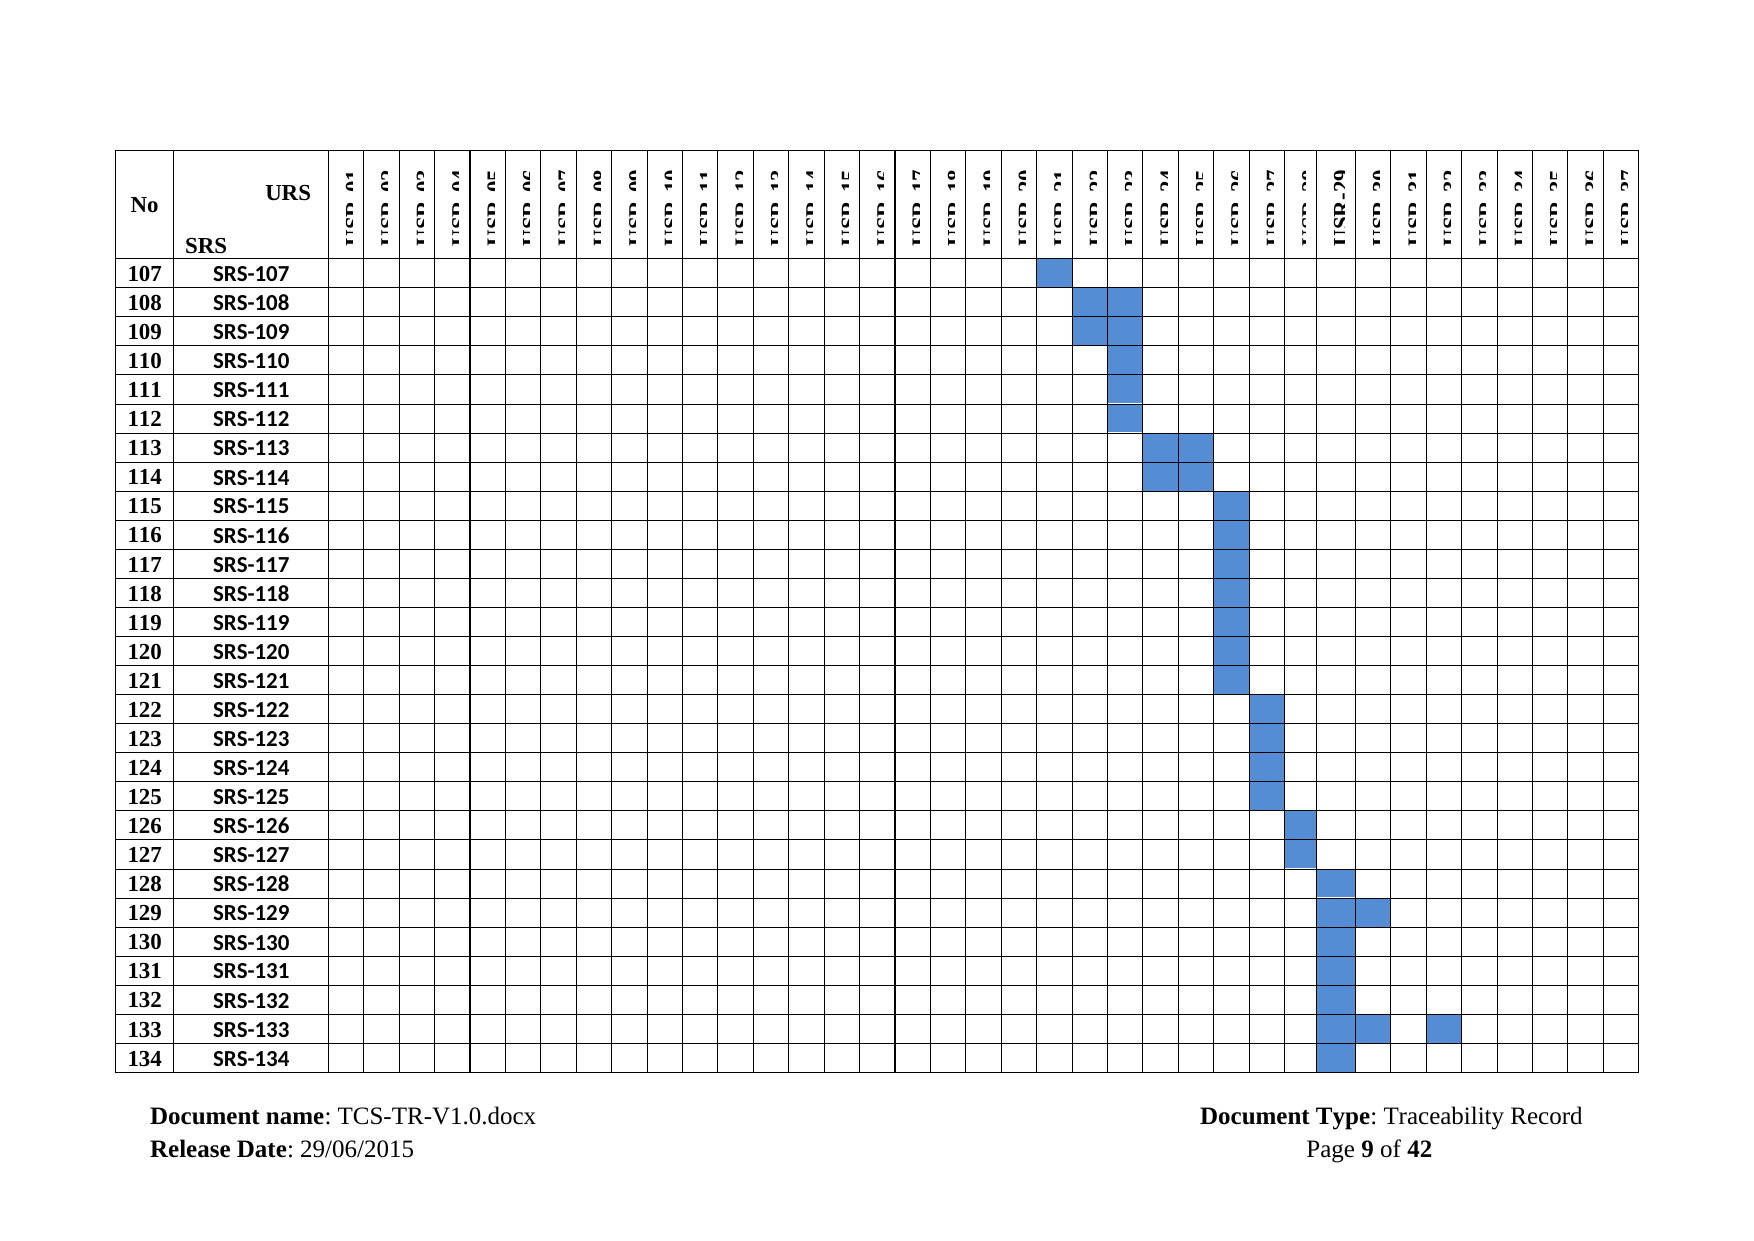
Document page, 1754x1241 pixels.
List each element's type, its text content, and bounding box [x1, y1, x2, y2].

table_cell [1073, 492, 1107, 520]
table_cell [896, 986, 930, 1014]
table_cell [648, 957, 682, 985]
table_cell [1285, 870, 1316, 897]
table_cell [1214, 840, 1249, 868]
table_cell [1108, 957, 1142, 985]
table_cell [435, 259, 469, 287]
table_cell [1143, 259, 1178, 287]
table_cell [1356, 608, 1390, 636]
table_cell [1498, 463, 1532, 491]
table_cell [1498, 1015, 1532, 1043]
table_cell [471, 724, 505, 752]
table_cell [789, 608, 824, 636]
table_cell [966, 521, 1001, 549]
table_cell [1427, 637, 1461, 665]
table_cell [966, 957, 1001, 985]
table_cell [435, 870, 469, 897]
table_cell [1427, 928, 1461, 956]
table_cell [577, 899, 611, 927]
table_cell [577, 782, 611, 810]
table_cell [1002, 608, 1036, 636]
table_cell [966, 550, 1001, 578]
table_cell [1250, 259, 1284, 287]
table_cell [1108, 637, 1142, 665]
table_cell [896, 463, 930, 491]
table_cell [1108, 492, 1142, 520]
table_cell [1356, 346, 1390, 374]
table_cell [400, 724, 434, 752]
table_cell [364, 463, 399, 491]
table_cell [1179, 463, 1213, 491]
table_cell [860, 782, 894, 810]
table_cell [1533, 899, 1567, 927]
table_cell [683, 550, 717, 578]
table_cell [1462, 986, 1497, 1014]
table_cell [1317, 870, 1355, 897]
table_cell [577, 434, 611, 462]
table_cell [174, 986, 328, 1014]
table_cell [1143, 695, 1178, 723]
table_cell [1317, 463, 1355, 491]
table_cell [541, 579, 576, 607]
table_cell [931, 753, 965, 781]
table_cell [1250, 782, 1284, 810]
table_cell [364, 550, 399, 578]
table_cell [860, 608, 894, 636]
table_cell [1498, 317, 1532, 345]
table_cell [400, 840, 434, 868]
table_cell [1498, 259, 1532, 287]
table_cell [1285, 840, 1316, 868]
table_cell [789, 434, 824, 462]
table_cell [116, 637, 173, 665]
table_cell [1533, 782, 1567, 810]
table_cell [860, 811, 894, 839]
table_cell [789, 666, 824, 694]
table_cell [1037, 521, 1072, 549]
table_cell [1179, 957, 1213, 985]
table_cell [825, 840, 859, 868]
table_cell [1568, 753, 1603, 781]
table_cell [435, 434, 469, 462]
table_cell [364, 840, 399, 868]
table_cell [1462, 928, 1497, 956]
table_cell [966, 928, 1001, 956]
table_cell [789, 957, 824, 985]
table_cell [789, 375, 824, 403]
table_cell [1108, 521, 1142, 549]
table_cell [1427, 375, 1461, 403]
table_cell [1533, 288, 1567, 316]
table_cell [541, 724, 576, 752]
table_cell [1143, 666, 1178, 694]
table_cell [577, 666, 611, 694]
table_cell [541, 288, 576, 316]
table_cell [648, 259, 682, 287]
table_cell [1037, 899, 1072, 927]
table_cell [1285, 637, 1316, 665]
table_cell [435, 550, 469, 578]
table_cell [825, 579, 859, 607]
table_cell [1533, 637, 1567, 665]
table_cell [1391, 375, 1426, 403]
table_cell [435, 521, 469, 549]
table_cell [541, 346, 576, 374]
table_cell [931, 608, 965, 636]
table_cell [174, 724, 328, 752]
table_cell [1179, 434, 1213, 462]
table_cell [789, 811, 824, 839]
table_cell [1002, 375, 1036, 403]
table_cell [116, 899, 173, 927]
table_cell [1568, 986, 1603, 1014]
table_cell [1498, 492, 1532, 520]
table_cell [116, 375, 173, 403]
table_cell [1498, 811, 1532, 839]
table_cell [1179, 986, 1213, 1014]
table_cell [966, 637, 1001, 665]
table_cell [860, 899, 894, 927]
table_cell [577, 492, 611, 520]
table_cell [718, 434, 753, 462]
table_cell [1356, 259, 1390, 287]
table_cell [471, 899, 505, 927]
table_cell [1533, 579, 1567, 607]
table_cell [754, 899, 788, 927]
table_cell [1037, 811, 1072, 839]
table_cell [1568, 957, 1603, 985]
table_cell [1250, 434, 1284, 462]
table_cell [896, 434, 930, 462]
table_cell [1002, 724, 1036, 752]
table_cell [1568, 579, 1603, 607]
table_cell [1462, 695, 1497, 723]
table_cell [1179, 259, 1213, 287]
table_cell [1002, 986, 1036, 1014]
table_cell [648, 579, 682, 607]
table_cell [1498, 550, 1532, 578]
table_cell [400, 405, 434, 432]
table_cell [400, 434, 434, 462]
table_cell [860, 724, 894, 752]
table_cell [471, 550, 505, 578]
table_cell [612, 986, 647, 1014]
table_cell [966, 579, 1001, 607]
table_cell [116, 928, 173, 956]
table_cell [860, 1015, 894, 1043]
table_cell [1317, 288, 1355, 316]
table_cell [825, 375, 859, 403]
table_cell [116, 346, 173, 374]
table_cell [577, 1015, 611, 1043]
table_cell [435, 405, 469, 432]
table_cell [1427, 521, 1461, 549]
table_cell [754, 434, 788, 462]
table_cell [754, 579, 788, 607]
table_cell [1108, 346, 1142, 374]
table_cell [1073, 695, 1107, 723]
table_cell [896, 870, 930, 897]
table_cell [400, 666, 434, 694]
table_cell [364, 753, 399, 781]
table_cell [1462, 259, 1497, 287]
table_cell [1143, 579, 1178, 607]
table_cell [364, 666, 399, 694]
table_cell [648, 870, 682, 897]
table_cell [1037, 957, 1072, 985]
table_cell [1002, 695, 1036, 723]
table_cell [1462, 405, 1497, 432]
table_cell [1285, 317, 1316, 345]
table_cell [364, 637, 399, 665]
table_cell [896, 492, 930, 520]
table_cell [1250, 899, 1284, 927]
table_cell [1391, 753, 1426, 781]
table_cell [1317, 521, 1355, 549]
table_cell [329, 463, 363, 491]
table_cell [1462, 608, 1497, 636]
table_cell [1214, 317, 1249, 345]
table_header USR-28 [1285, 151, 1316, 258]
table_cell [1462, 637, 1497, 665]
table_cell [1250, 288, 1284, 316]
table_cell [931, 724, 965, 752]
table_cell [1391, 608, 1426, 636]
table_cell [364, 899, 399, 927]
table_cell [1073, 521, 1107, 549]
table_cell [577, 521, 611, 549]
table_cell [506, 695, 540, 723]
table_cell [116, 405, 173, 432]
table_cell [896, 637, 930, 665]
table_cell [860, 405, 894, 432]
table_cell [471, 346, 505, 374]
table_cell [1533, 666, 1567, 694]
table_header USR-02 [364, 151, 399, 258]
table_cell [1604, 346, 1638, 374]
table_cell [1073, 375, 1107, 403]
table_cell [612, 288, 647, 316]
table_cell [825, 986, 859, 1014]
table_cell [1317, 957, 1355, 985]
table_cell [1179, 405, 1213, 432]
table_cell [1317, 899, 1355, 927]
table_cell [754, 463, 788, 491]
table_header USR-12 [718, 151, 753, 258]
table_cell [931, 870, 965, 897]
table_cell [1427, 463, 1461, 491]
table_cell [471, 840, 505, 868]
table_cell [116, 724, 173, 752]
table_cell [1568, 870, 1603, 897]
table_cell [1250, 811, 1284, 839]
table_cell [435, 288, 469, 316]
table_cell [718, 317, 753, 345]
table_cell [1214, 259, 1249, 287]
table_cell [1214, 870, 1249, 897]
table_header USR-11 [683, 151, 717, 258]
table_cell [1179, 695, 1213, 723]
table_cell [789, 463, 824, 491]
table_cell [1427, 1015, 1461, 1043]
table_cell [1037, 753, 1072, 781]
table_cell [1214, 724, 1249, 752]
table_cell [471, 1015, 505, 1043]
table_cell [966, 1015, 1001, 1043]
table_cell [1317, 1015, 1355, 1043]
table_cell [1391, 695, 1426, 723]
table_header USR-06 [506, 151, 540, 258]
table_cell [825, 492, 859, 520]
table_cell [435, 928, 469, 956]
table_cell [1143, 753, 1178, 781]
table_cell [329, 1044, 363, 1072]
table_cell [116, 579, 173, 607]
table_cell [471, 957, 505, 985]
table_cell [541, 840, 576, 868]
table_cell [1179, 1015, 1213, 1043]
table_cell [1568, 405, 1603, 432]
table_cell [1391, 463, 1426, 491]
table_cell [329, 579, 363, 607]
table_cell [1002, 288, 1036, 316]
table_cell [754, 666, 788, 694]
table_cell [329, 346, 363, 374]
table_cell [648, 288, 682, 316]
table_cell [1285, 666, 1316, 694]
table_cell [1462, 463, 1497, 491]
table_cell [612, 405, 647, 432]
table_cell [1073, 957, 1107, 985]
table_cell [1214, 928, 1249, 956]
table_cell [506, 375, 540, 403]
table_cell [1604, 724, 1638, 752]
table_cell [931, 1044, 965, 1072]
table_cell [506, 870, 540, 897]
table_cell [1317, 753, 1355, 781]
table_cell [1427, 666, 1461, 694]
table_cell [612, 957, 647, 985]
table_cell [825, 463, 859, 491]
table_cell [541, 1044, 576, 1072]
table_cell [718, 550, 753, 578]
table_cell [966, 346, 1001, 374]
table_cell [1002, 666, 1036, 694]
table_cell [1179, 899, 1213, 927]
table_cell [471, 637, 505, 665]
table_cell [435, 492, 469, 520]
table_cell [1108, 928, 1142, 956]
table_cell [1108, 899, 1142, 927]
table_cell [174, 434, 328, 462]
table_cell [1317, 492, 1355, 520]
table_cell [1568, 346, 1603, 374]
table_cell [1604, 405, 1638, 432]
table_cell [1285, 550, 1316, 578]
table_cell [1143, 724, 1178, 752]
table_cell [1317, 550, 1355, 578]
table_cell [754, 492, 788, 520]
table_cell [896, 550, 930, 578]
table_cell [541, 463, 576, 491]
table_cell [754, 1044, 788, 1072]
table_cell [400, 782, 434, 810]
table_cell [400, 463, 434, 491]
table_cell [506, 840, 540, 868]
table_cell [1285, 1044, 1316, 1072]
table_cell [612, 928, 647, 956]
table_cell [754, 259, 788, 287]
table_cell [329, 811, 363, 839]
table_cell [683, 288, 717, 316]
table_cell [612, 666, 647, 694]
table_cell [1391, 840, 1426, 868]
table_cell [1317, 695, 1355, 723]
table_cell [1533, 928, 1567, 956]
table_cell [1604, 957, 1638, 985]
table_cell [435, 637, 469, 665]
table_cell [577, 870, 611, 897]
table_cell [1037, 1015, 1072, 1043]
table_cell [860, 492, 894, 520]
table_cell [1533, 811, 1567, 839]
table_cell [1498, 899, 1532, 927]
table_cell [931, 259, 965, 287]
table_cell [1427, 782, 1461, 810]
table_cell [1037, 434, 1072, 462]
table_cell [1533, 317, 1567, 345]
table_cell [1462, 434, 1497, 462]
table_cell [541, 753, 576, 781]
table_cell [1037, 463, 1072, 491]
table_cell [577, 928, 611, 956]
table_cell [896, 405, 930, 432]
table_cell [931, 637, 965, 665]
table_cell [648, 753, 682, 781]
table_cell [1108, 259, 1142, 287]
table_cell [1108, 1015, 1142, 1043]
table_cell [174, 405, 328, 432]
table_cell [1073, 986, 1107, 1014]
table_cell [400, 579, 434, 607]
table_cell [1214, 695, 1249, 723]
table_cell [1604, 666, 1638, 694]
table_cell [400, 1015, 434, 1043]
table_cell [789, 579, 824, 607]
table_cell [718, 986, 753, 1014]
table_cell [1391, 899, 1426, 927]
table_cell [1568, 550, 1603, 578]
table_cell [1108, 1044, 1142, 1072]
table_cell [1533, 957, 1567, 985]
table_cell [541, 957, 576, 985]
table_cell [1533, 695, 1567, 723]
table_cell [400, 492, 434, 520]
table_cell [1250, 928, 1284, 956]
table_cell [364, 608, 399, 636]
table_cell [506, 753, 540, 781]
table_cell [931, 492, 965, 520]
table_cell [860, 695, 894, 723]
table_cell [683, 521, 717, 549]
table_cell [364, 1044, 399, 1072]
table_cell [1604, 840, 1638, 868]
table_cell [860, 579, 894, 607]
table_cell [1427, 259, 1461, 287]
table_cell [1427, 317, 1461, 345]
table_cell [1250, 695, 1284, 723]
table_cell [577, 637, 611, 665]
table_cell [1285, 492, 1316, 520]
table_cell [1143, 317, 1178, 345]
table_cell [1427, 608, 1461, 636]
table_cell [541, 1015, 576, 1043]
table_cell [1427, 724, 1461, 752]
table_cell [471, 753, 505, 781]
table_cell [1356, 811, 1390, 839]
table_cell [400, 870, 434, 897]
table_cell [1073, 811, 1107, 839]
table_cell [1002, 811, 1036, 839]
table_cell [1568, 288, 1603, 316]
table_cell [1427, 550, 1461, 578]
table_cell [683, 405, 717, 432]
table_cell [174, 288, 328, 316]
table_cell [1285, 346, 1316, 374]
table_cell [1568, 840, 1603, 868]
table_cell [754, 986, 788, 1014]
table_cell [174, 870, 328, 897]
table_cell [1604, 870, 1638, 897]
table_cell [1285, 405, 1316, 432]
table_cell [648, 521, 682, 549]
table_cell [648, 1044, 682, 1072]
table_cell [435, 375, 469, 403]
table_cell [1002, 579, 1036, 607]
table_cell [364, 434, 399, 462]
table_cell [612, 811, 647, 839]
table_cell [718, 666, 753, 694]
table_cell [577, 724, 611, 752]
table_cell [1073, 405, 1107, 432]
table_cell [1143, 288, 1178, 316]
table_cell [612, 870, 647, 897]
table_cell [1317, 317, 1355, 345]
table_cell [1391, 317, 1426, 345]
table_header USR-13 [754, 151, 788, 258]
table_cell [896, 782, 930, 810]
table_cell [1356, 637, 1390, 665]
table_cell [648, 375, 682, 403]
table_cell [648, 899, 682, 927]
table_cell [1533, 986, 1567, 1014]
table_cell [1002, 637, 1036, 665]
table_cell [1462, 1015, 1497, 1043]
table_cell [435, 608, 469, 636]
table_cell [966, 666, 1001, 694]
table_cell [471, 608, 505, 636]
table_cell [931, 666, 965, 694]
table_header USR-34 [1498, 151, 1532, 258]
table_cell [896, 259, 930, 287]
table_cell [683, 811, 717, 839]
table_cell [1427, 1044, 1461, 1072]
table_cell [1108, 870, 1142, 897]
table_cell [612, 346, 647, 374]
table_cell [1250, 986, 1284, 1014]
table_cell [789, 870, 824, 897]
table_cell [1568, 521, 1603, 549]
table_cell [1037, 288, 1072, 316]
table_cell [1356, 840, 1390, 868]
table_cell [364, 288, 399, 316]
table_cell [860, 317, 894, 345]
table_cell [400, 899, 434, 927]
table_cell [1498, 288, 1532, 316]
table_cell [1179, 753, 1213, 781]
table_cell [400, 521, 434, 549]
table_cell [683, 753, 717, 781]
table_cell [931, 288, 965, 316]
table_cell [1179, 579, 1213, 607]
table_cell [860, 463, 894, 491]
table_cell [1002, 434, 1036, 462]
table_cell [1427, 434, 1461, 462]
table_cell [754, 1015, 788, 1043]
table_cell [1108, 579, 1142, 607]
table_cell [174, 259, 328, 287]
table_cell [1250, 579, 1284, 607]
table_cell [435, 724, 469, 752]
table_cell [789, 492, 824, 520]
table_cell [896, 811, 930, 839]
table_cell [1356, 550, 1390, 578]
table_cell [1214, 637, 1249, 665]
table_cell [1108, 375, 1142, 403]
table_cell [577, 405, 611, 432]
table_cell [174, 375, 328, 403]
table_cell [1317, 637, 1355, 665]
table_header USR-07 [541, 151, 576, 258]
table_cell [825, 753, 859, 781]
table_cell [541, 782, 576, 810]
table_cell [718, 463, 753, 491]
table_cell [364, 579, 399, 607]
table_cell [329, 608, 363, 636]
table_header USR-26 [1214, 151, 1249, 258]
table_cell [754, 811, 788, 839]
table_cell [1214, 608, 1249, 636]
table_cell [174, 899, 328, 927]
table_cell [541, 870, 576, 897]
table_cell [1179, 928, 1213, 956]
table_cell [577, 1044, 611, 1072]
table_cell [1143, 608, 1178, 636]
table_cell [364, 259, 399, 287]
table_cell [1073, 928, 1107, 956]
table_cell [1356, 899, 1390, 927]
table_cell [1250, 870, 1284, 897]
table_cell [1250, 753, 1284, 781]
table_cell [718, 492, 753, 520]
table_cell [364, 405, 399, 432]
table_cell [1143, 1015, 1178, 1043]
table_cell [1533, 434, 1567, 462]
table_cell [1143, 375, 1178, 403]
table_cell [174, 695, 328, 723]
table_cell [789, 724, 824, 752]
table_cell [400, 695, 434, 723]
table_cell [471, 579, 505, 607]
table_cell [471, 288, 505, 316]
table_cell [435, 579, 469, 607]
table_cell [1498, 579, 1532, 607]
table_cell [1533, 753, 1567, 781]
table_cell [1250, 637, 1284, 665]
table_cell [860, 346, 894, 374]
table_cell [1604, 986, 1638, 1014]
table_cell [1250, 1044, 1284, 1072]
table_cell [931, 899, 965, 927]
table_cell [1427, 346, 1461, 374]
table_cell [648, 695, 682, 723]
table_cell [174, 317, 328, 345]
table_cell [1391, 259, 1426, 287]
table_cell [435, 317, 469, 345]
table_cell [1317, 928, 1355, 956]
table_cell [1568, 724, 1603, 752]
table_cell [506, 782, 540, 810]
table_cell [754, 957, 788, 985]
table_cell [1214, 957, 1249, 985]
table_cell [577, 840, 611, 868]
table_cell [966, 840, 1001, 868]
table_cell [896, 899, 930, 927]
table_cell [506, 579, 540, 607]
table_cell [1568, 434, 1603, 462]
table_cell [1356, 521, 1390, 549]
table_header USR-22 [1073, 151, 1107, 258]
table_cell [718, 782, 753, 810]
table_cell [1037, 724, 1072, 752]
table_header USR-23 [1108, 151, 1142, 258]
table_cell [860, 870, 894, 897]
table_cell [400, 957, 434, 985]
table_header USR-27 [1250, 151, 1284, 258]
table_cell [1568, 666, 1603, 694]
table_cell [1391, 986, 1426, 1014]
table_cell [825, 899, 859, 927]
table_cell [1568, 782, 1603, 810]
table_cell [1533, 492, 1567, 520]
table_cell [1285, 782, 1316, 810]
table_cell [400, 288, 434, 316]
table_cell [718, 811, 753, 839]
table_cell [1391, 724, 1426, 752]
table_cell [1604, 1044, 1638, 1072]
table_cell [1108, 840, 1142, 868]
table_header USR-18 [931, 151, 965, 258]
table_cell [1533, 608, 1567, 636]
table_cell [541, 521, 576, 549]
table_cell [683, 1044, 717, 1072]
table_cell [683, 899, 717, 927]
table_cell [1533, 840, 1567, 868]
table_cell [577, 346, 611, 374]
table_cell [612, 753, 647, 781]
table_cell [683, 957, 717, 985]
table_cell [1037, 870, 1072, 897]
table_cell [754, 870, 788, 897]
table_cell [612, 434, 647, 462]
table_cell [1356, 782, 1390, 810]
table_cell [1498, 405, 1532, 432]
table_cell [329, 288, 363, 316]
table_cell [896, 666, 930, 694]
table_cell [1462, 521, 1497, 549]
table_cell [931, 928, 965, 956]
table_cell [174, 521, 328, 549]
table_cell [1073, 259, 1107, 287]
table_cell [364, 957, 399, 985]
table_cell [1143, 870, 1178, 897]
table_header USR-14 [789, 151, 824, 258]
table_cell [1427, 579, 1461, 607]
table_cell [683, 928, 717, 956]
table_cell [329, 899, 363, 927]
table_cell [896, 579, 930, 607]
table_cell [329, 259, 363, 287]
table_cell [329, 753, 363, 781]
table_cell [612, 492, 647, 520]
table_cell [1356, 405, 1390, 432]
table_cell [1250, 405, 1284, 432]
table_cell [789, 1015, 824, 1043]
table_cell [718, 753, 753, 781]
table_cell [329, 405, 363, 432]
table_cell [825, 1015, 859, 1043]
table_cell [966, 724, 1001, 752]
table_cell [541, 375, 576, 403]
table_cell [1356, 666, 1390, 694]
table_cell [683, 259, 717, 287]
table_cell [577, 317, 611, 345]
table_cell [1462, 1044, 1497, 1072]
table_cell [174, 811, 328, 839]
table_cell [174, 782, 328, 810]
table_header USR-30 [1356, 151, 1390, 258]
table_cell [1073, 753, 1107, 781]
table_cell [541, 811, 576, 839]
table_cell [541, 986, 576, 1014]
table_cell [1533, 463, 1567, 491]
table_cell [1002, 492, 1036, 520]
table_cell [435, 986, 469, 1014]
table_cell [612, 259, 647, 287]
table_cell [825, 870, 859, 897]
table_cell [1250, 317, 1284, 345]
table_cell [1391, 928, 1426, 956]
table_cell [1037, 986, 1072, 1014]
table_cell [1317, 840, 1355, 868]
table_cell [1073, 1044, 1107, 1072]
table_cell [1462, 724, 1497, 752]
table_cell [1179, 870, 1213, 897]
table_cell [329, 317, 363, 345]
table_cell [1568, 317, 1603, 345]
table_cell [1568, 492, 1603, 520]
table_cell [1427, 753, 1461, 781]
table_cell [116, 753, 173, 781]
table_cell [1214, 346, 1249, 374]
table_header USR-15 [825, 151, 859, 258]
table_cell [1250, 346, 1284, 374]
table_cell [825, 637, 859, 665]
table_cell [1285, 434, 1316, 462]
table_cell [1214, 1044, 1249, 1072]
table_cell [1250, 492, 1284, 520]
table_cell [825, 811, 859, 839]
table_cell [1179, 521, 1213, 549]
table_header USR-08 [577, 151, 611, 258]
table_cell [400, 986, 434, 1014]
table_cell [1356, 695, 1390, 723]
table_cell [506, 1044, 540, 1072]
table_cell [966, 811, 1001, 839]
table_header USR-19 [966, 151, 1001, 258]
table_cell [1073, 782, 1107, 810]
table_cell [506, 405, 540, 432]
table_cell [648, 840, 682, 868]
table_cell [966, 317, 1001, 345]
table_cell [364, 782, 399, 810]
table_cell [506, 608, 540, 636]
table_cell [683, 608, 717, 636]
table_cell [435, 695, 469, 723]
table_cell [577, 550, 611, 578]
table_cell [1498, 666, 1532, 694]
table_header No [116, 151, 173, 258]
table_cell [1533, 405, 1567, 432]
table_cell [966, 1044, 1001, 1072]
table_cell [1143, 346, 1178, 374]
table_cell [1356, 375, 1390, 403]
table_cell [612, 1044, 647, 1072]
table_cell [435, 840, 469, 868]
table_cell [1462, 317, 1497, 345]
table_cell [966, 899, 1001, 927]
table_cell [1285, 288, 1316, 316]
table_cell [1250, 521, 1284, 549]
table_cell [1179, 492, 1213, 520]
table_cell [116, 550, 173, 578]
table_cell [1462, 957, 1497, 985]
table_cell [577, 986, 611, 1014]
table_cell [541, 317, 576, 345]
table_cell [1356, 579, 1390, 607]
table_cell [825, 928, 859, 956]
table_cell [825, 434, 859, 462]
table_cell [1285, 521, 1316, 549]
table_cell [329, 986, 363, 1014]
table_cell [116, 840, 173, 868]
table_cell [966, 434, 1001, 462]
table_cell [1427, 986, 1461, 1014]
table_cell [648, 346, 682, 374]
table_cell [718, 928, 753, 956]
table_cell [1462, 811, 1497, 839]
table_header USR-29 [1317, 151, 1355, 258]
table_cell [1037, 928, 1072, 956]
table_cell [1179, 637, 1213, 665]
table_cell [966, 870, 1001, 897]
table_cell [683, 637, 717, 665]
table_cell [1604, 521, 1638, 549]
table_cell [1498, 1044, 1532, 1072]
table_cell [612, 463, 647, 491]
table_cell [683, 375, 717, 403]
table_header USR-25 [1179, 151, 1213, 258]
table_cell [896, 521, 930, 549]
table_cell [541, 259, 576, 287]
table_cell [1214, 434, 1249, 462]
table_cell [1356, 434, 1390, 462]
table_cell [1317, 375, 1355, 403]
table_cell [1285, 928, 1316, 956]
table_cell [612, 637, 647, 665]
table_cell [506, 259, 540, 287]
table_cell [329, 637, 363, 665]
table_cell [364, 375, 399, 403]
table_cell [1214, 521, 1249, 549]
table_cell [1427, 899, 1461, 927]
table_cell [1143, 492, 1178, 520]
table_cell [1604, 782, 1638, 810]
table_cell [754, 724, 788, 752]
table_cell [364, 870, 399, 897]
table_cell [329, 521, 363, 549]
table_header USR-36 [1568, 151, 1603, 258]
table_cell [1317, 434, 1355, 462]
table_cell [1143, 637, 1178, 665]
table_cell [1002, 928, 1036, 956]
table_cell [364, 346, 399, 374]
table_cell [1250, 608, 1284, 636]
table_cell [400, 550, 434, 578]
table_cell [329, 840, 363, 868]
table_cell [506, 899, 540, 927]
table_header USR-35 [1533, 151, 1567, 258]
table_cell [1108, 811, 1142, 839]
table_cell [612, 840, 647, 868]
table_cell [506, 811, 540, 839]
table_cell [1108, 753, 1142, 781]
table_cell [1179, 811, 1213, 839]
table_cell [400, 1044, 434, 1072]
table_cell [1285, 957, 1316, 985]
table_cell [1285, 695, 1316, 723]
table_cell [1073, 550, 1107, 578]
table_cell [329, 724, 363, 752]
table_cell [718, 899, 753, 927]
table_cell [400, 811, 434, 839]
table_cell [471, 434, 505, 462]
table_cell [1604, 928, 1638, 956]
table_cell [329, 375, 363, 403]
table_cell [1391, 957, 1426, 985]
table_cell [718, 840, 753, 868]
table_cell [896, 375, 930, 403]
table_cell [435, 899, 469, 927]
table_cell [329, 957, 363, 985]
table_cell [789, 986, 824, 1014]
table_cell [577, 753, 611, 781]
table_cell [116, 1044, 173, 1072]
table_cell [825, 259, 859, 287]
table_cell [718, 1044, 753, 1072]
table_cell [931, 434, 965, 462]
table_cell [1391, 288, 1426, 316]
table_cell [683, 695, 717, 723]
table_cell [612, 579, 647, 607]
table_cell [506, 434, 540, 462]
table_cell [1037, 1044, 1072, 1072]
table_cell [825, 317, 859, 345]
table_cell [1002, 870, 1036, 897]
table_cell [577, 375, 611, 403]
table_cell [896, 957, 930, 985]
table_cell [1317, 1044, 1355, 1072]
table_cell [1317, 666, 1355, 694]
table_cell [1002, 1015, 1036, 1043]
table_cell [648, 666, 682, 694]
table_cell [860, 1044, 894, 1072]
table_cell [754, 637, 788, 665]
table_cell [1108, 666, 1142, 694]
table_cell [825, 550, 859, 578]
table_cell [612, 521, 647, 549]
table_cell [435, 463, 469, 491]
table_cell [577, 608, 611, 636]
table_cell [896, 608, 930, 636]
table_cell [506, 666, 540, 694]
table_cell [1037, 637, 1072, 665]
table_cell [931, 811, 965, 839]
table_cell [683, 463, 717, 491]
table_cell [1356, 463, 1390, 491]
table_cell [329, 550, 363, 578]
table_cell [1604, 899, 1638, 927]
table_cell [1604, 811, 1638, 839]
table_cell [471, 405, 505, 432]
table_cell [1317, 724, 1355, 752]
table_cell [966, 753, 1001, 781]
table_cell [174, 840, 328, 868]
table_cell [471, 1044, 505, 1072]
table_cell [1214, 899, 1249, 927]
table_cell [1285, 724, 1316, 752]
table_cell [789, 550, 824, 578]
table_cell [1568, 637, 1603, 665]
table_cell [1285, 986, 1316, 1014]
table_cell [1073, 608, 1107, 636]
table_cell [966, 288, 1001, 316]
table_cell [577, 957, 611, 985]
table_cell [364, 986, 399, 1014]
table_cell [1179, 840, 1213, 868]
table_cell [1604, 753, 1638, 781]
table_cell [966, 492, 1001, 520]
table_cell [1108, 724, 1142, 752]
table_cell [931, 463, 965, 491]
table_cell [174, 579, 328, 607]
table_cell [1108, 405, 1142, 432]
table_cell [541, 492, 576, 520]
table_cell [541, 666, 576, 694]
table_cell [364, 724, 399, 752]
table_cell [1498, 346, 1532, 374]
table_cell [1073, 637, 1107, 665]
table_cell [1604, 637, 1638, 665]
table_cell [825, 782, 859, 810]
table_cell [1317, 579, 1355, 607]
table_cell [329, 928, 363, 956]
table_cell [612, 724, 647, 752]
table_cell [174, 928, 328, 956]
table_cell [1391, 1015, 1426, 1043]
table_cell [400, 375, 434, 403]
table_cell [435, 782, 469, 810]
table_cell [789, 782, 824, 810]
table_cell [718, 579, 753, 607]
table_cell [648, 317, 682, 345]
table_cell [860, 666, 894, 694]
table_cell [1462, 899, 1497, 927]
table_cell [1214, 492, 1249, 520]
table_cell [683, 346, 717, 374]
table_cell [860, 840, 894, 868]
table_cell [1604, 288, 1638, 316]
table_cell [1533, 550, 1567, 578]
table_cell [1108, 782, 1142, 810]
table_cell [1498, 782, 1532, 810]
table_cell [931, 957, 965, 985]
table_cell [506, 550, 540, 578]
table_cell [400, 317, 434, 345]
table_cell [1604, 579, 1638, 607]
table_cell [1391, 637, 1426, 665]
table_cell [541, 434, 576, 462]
table_header USR-37 [1604, 151, 1638, 258]
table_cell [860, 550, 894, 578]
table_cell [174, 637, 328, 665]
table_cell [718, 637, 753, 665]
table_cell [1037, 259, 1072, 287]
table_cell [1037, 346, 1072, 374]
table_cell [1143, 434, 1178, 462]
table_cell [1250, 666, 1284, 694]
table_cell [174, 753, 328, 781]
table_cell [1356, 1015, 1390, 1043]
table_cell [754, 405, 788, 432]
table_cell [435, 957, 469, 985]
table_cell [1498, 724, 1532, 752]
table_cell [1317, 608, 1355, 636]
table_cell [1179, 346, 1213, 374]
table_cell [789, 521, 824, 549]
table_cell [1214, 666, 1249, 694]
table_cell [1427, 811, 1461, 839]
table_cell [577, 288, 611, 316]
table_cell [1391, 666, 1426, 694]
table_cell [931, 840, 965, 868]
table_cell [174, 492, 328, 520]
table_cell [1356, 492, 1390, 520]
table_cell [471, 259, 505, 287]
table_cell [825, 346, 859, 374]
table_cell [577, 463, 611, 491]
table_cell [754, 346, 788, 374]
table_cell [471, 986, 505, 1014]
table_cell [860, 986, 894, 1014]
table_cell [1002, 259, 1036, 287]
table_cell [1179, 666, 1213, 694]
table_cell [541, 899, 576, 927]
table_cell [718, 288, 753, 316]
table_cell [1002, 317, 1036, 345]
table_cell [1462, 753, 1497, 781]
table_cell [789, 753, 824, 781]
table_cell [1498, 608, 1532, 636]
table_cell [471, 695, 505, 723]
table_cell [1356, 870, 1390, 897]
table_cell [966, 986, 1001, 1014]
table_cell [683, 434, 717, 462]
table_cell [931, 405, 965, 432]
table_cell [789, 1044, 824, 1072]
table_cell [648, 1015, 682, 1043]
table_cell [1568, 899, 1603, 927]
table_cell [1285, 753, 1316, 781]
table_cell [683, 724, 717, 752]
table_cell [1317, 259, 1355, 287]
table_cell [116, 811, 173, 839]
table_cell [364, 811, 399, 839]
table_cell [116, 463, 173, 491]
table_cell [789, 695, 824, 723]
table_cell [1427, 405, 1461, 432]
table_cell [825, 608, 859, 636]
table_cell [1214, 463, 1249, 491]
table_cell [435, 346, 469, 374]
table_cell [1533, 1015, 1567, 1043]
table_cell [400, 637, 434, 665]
table_header USR-20 [1002, 151, 1036, 258]
table_header USR-09 [612, 151, 647, 258]
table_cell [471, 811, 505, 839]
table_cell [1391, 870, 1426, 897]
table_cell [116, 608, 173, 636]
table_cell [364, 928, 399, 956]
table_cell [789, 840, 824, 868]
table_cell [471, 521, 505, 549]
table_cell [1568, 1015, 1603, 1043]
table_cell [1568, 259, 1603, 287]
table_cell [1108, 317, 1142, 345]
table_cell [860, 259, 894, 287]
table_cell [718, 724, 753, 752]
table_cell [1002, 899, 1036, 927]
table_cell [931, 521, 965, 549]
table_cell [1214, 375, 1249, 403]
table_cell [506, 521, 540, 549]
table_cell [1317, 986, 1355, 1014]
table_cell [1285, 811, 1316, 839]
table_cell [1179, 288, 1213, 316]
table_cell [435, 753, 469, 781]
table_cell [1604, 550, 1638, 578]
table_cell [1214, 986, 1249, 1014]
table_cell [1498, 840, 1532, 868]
table_header USR-21 [1037, 151, 1072, 258]
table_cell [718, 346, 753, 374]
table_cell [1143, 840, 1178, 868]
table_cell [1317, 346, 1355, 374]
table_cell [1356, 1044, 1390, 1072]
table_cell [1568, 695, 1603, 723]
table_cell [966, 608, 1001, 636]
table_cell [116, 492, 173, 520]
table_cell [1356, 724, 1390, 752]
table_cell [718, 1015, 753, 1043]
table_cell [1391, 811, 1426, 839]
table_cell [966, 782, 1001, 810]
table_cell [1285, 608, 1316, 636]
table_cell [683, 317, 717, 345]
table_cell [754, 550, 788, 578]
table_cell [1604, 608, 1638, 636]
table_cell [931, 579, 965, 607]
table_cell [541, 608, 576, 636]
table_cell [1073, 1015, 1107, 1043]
table_header USR-24 [1143, 151, 1178, 258]
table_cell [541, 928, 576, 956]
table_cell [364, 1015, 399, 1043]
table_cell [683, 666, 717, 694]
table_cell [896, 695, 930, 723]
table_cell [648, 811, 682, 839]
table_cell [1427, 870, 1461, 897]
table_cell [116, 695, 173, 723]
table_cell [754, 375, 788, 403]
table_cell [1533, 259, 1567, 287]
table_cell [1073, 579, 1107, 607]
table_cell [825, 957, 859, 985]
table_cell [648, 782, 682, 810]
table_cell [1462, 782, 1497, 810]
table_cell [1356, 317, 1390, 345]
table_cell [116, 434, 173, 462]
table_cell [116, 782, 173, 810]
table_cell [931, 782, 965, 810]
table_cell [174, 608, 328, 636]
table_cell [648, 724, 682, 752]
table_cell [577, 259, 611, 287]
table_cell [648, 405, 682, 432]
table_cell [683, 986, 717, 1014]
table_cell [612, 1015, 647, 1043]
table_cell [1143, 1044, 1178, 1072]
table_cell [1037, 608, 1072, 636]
table_header USR-05 [471, 151, 505, 258]
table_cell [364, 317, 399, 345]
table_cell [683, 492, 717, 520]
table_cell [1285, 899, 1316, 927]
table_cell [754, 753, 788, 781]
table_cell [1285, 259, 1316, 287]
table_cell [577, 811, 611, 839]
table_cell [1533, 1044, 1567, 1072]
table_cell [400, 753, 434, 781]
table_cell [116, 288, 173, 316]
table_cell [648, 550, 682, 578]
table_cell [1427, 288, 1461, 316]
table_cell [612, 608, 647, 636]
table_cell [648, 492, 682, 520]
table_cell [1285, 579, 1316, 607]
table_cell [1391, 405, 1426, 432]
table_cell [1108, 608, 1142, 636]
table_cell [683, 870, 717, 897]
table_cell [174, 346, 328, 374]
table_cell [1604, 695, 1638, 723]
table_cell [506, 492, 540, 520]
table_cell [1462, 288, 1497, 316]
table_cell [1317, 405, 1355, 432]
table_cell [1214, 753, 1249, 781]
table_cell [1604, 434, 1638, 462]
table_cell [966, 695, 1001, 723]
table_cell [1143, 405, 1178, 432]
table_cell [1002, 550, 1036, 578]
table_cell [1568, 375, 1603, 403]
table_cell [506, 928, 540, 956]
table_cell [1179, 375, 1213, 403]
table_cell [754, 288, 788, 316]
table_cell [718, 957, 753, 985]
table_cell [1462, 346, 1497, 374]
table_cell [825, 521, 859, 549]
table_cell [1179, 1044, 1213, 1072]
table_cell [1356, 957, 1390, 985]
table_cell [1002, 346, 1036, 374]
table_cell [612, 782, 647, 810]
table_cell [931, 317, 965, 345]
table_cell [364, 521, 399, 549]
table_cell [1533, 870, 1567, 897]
table_header USR-16 [860, 151, 894, 258]
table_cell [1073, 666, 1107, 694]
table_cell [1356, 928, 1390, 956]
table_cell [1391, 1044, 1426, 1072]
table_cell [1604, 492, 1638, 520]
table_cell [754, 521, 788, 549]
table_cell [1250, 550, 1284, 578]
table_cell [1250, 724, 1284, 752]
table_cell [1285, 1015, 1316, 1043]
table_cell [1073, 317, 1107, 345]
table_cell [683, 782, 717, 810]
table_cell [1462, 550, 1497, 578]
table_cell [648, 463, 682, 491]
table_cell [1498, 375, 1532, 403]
table_header USR-04 [435, 151, 469, 258]
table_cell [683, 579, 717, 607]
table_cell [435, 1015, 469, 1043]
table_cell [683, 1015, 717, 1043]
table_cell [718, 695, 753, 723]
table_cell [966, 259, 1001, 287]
table_header USR-32 [1427, 151, 1461, 258]
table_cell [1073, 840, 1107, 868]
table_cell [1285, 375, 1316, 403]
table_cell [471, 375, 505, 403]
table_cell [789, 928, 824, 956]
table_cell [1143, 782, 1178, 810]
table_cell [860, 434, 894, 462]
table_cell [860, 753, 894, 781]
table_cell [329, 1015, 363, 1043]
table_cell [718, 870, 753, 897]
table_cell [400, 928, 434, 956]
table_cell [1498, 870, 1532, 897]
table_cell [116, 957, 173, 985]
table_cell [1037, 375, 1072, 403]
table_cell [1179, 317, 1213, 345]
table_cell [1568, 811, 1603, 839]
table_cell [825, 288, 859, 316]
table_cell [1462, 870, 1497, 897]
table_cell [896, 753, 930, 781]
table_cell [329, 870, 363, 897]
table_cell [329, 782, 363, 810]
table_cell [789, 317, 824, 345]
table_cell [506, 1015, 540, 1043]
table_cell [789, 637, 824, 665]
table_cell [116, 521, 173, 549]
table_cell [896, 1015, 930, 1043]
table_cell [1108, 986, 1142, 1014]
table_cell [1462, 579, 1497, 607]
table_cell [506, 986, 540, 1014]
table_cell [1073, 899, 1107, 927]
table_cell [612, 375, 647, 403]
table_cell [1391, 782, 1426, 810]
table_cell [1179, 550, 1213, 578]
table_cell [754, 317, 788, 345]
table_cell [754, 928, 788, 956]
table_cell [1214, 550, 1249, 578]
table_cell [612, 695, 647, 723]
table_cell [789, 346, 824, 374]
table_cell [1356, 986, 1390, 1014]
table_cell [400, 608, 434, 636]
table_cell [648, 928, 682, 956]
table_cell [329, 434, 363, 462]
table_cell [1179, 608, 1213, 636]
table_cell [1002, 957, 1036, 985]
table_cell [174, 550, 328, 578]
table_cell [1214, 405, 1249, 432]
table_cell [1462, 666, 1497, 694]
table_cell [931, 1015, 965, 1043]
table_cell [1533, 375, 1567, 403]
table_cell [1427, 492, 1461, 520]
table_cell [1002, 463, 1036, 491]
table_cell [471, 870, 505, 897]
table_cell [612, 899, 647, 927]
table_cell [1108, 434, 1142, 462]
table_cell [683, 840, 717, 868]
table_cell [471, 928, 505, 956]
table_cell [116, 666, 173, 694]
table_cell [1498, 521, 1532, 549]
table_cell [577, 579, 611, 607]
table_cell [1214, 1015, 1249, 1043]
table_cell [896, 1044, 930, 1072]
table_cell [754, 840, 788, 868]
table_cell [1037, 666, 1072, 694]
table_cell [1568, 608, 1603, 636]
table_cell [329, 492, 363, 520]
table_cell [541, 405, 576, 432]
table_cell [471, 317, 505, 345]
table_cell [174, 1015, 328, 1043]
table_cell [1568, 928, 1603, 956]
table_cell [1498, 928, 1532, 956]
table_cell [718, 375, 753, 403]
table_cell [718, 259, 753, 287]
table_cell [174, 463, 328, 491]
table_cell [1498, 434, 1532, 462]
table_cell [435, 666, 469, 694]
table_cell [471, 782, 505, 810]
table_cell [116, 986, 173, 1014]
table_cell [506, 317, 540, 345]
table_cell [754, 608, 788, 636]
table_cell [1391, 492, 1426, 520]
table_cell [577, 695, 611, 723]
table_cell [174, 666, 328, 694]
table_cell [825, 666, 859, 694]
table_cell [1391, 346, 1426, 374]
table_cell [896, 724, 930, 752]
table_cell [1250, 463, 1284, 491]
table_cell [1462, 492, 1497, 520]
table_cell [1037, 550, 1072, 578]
table_header USR-17 [896, 151, 930, 258]
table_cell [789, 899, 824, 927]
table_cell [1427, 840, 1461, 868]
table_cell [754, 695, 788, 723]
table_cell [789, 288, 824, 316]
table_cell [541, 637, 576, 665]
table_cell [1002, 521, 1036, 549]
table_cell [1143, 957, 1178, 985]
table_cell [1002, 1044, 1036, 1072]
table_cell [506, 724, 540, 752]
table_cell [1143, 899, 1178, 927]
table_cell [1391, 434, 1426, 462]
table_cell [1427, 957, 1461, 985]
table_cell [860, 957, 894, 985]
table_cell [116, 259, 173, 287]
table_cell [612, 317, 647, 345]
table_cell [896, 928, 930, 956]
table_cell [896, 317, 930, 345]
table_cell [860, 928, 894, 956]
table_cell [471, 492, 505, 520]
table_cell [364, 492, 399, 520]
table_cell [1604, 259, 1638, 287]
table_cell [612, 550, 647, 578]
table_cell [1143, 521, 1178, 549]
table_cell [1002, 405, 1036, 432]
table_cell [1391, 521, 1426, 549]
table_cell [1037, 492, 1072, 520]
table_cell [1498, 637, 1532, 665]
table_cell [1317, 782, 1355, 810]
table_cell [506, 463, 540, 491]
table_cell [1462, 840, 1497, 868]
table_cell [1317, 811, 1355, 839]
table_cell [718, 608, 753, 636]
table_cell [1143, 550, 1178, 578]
table_header USR-03 [400, 151, 434, 258]
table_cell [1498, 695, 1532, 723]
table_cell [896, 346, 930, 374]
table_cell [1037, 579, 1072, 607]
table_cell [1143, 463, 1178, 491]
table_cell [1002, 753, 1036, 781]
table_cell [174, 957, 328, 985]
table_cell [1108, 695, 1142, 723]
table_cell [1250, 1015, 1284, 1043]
table_header USR-10 [648, 151, 682, 258]
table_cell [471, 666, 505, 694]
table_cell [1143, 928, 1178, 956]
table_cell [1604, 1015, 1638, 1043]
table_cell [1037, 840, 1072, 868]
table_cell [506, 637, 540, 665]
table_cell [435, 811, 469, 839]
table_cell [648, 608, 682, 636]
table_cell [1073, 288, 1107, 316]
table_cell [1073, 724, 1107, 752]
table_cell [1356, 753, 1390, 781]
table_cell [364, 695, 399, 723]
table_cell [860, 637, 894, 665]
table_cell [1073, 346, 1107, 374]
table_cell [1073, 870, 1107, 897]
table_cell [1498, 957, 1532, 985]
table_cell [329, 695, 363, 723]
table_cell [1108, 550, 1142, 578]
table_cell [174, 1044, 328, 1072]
table_header URS SRS [174, 151, 328, 258]
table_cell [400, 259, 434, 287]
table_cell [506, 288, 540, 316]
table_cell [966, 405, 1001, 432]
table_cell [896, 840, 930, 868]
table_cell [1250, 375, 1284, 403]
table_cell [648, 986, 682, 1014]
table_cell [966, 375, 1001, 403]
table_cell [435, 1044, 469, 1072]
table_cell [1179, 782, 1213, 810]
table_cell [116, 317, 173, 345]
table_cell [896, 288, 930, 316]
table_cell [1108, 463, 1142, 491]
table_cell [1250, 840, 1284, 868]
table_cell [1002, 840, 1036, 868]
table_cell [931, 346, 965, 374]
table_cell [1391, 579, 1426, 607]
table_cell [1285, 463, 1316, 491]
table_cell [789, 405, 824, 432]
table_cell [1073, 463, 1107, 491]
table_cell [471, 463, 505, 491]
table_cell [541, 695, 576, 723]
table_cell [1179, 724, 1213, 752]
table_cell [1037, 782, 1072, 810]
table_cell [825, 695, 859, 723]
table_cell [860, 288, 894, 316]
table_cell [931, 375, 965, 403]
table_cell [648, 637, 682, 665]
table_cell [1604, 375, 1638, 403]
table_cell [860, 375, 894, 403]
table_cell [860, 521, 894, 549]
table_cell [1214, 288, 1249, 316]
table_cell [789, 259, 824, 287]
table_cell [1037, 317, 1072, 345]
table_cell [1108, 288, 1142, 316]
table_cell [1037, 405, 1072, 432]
table_header USR-31 [1391, 151, 1426, 258]
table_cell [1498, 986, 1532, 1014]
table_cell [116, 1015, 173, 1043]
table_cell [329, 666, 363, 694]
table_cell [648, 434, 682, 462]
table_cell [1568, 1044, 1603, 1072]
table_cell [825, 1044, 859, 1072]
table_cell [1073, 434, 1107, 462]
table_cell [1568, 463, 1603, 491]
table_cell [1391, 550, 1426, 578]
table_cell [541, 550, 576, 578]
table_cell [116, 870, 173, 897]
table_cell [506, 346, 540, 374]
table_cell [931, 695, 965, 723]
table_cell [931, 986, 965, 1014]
table_header USR-33 [1462, 151, 1497, 258]
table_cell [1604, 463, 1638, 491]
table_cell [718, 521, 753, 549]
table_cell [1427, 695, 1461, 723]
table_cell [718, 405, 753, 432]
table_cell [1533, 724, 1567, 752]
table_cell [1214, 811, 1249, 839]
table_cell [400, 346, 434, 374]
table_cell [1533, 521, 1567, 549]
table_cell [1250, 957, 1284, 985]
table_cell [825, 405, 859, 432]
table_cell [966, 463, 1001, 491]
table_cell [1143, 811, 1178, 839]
table_header USR-01 [329, 151, 363, 258]
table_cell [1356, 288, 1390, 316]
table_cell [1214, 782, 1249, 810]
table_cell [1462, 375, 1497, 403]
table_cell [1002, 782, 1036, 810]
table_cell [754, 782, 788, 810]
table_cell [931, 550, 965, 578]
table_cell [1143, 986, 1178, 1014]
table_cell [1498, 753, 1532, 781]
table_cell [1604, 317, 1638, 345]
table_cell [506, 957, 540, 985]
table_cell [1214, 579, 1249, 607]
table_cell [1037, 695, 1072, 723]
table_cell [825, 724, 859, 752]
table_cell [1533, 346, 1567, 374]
